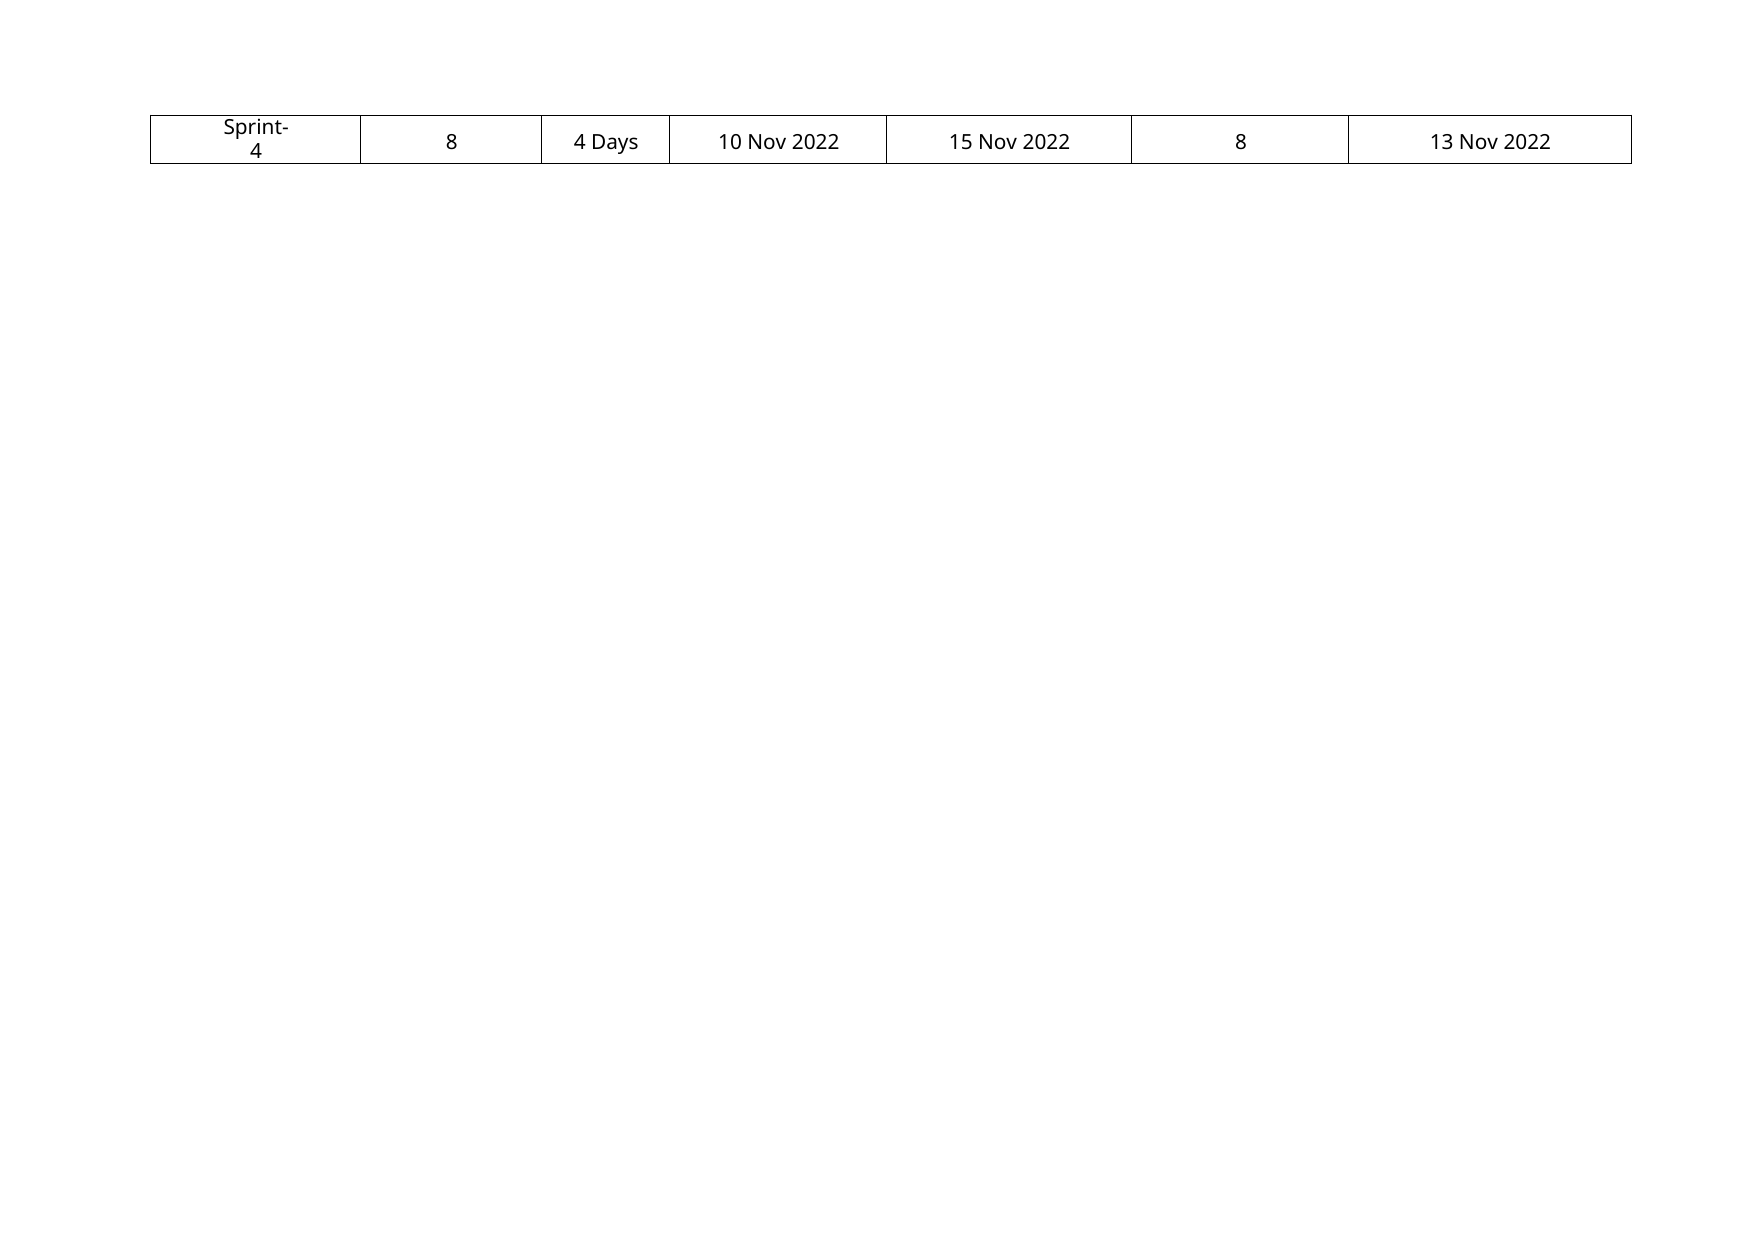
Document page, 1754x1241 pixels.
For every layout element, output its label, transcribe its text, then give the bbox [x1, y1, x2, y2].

table_cell 15 Nov 2022 [887, 116, 1131, 163]
table_cell 4 Days [542, 116, 669, 163]
table_cell 8 [1132, 116, 1348, 163]
table_cell 8 [361, 116, 541, 163]
table_cell Sprint-4 [151, 116, 360, 163]
table_cell 10 Nov 2022 [670, 116, 886, 163]
table_cell 13 Nov 2022 [1349, 116, 1631, 163]
